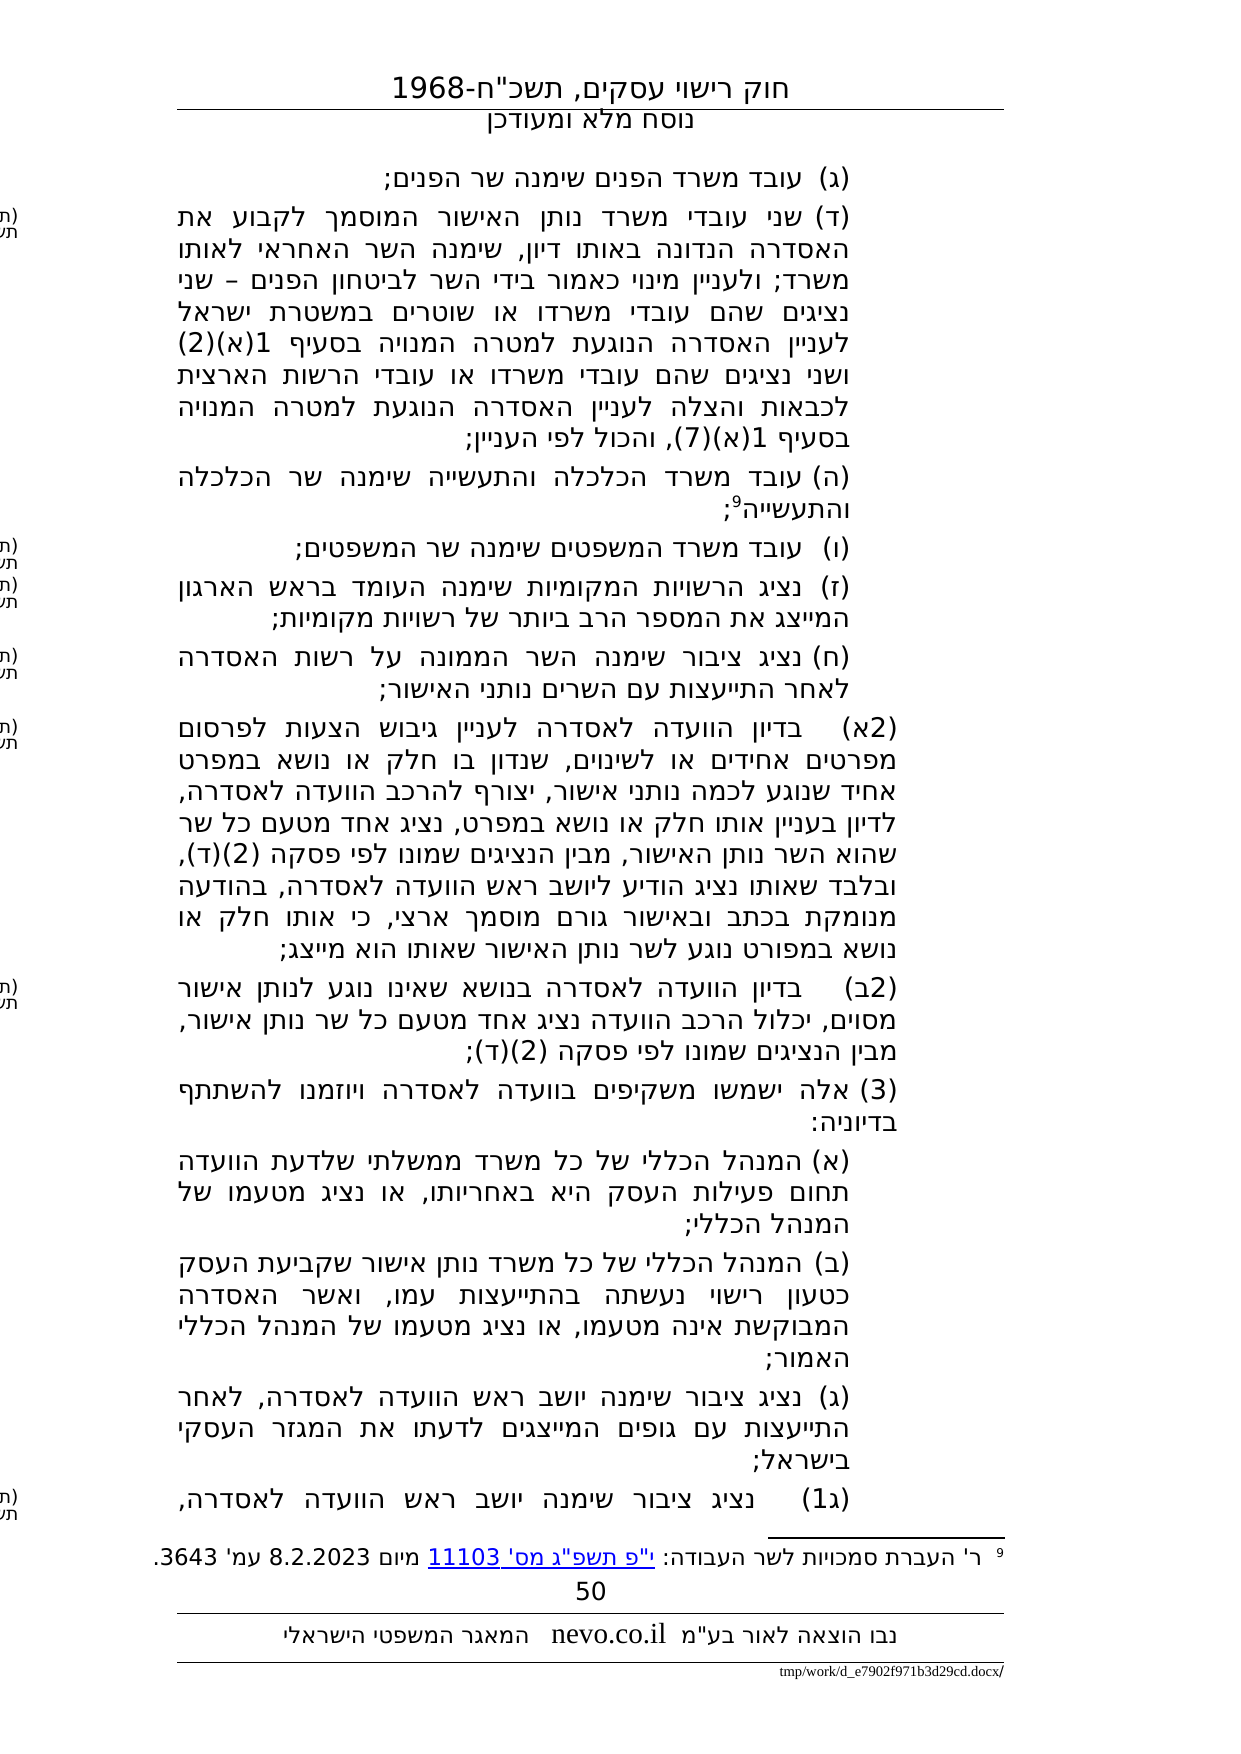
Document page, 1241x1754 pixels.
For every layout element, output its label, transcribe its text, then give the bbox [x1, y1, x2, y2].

text (2א) בדיון הוועדה לאסדרה לעניין גיבוש הצעות לפרסום מפרטים אחידים או לשינוים, שנדון בו חלק או נושא במפרט אחיד שנוגע לכמה נותני אישור, יצורף להרכב הוועדה לאסדרה, לדיון בעניין אותו חלק או נושא במפרט, נציג אחד מטעם כל שר שהוא השר נותן האישור, מבין הנציגים שמונו לפי פסקה (2)(ד), ובלבד שאותו נציג הודיע ליושב ראש הוועדה לאסדרה, בהודעה מנומקת בכתב ובאישור גורם מוסמך ארצי, כי אותו חלק או נושא במפורט נוגע לשר נותן האישור שאותו הוא מייצג; [177, 712, 898, 965]
text (3) אלה ישמשו משקיפים בוועדה לאסדרה ויוזמנו להשתתף בדיוניה: [177, 1074, 898, 1138]
text (ג) עובד משרד הפנים שימנה שר הפנים; [177, 162, 851, 194]
text (ח) נציג ציבור שימנה השר הממונה על רשות האסדרה לאחר התייעצות עם השרים נותני האישור; [177, 642, 851, 705]
text (א) המנהל הכללי של כל משרד ממשלתי שלדעת הוועדה תחום פעילות העסק היא באחריותו, או נציג מטעמו של המנהל הכללי; [177, 1145, 851, 1240]
text (ד) שני עובדי משרד נותן האישור המוסמך לקבוע את האסדרה הנדונה באותו דיון, שימנה השר האחראי לאותו משרד; ולעניין מינוי כאמור בידי השר לביטחון הפנים – שני נציגים שהם עובדי משרדו או שוטרים במשטרת ישראל לעניין האסדרה הנוגעת למטרה המנויה בסעיף 1(א)(2) ושני נציגים שהם עובדי משרדו או עובדי הרשות הארצית לכבאות והצלה לעניין האסדרה הנוגעת למטרה המנויה בסעיף 1(א)(7), והכול לפי העניין; [177, 201, 851, 454]
text (ו) עובד משרד המשפטים שימנה שר המשפטים; [177, 532, 851, 564]
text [177, 1483, 851, 1515]
text (ב) המנהל הכללי של כל משרד נותן אישור שקביעת העסק כטעון רישוי נעשתה בהתייעצות עמו, ואשר האסדרה המבוקשת אינה מטעמו, או נציג מטעמו של המנהל הכללי האמור; [177, 1247, 851, 1374]
text (ה) עובד משרד הכלכלה והתעשייה שימנה שר הכלכלה והתעשייה; [177, 461, 851, 524]
text (ג) נציג ציבור שימנה יושב ראש הוועדה לאסדרה, לאחר התייעצות עם גופים המייצגים לדעתו את המגזר העסקי בישראל; [177, 1381, 851, 1476]
text (2ב) בדיון הוועדה לאסדרה בנושא שאינו נוגע לנותן אישור מסוים, יכלול הרכב הוועדה נציג אחד מטעם כל שר נותן אישור, מבין הנציגים שמונו לפי פסקה (2)(ד); [177, 972, 898, 1067]
text (ז) נציג הרשויות המקומיות שימנה העומד בראש הארגון המייצג את המספר הרב ביותר של רשויות מקומיות; [177, 571, 851, 634]
